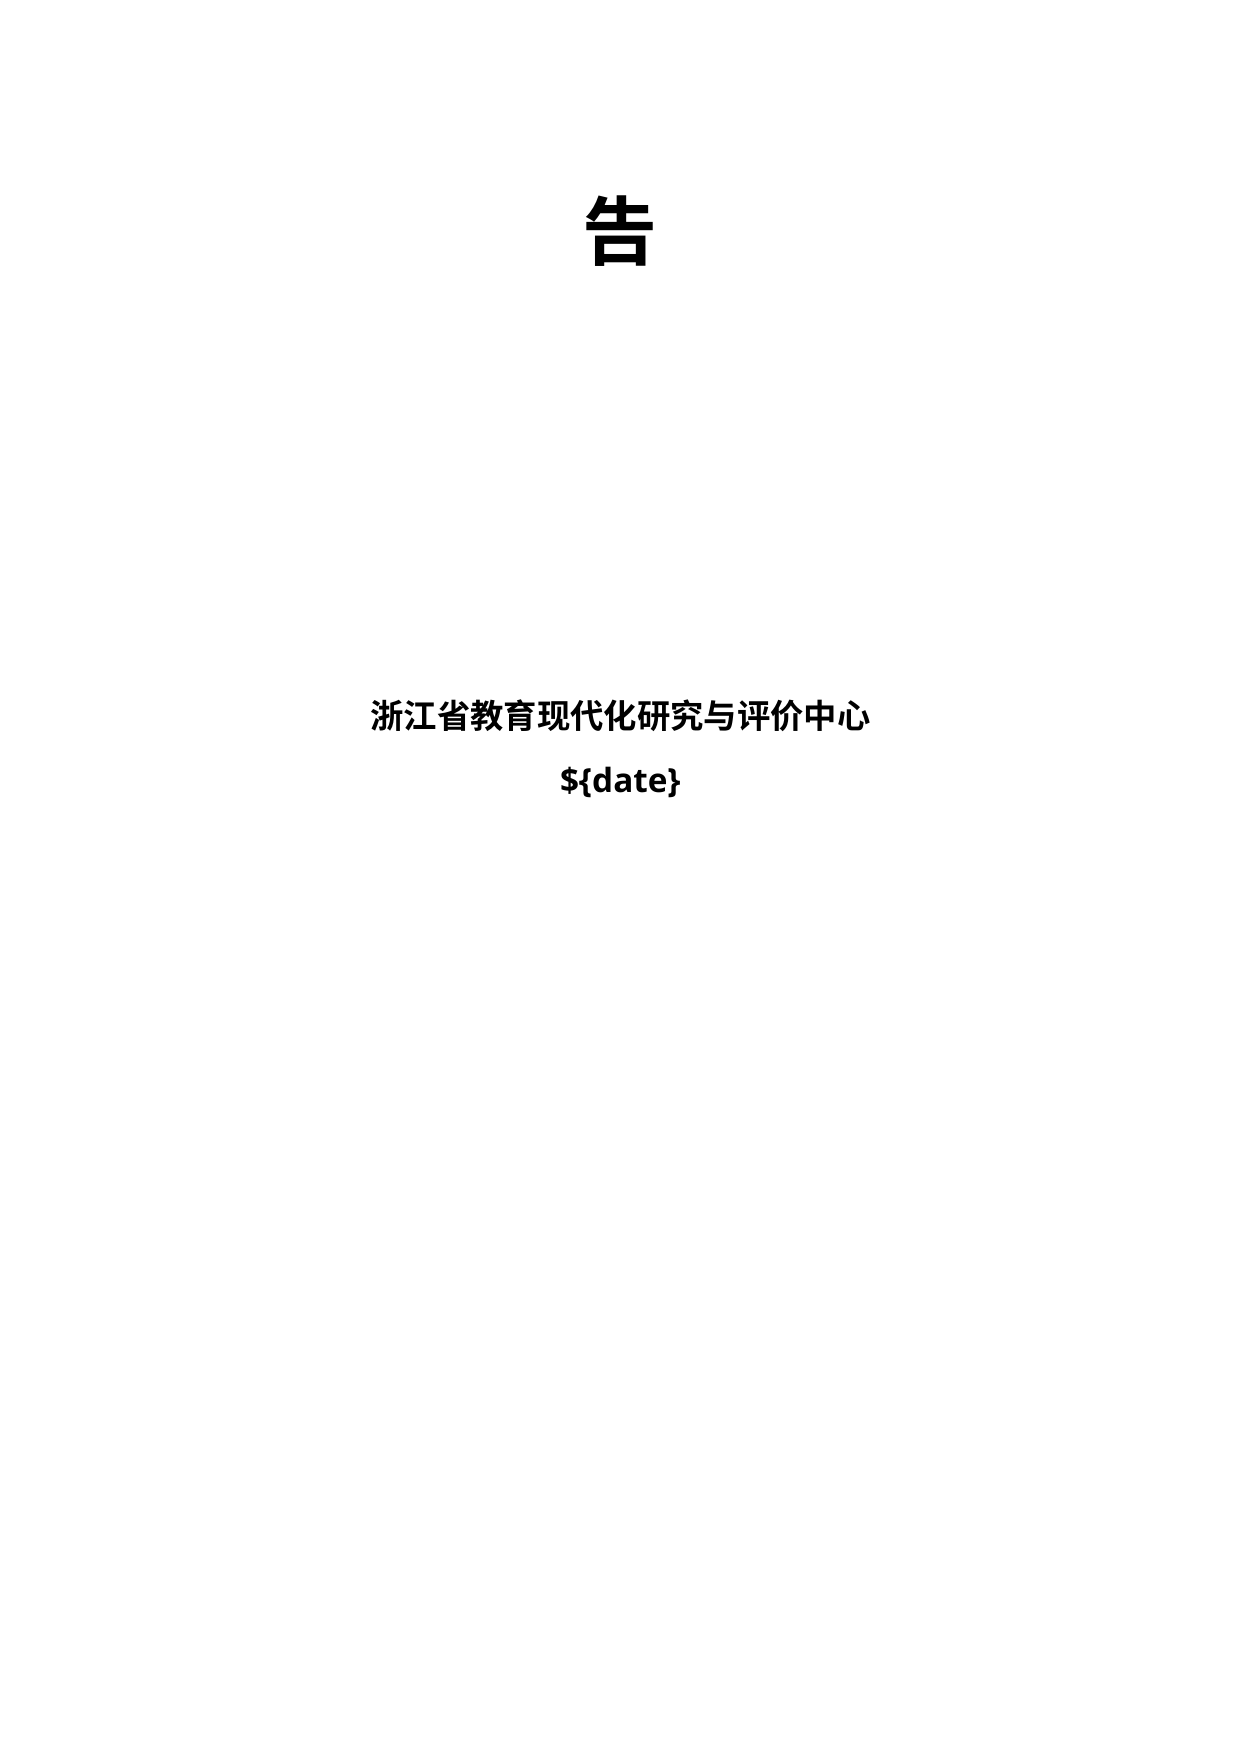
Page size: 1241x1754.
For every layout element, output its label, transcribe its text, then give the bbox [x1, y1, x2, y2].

text ${date} [187, 747, 1053, 812]
text 浙江省教育现代化研究与评价中心 [187, 682, 1053, 747]
text 告 [187, 162, 1053, 292]
